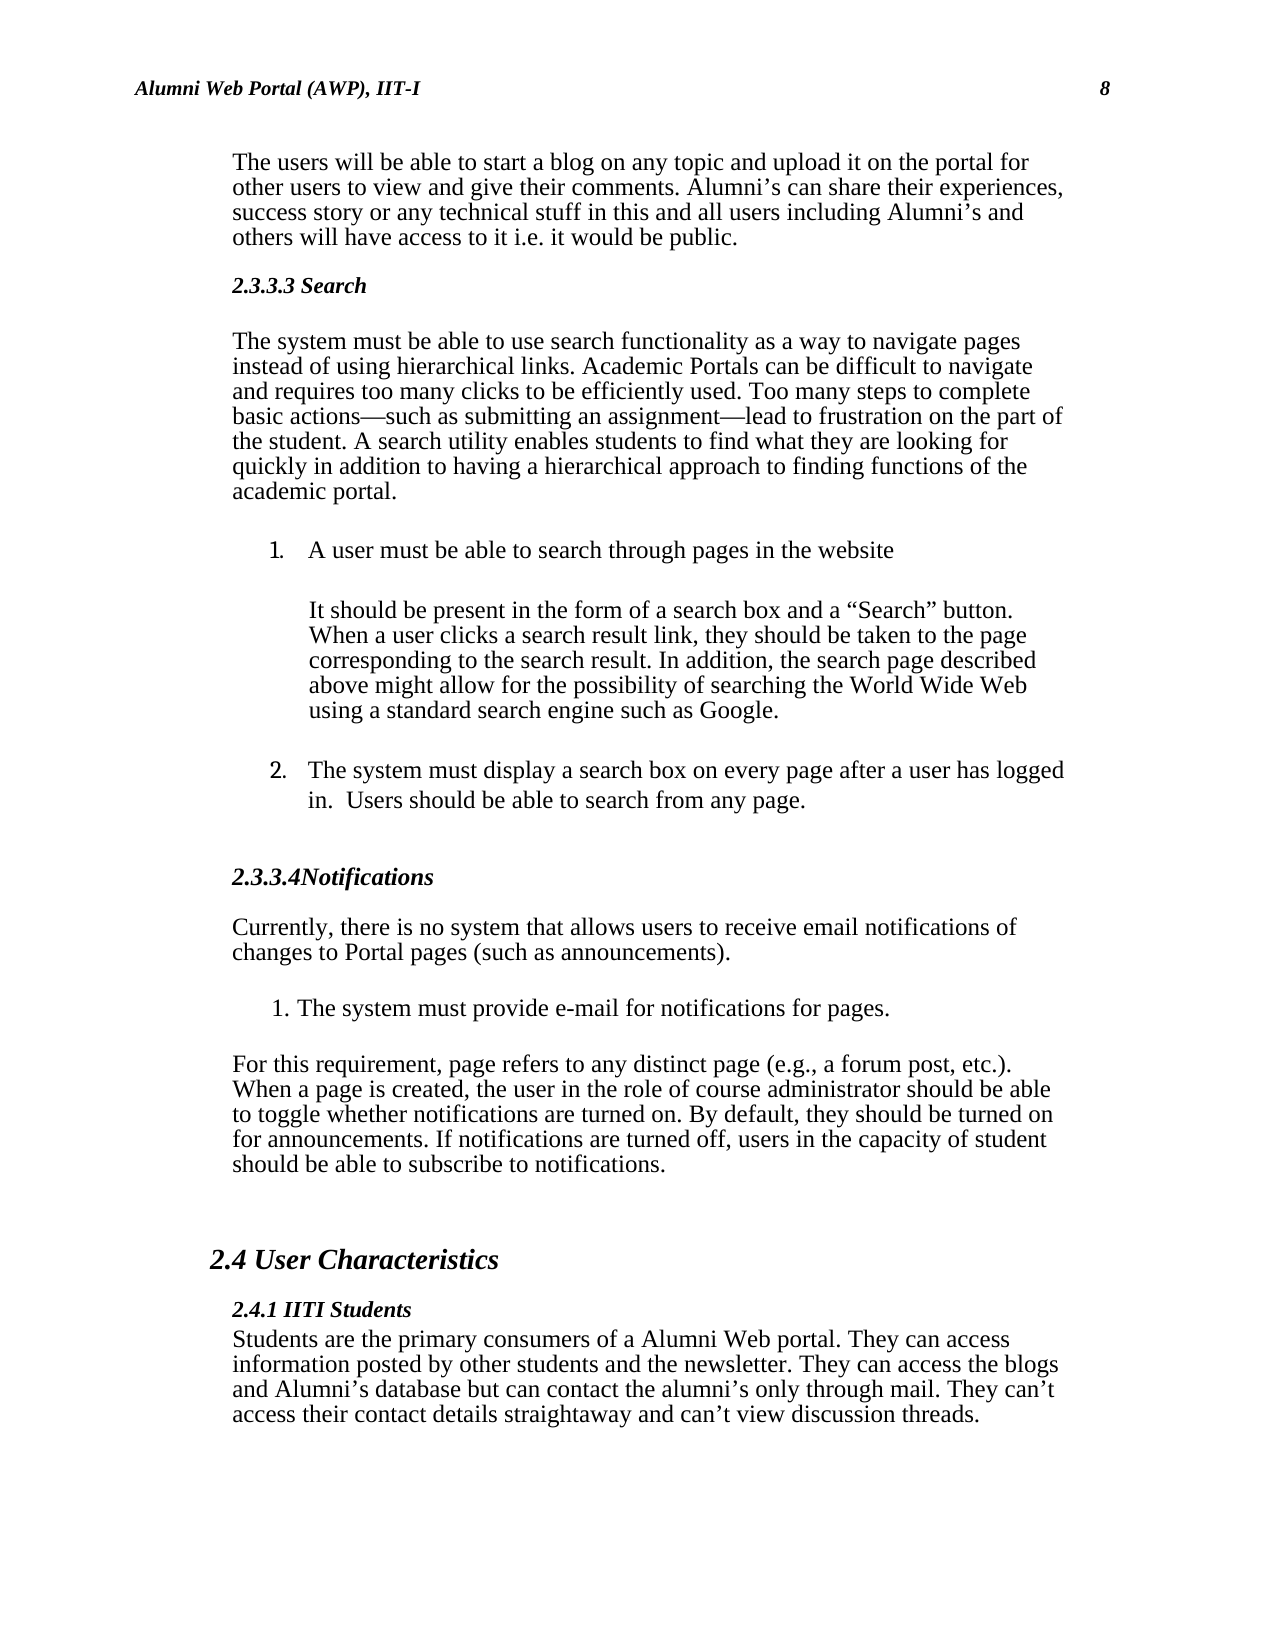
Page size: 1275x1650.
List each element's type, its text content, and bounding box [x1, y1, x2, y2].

text 2.3.3.4Notifications [232, 866, 1075, 891]
text The system must be able to use search functionality as a way to navigate pages instead of using hierarchical links. Academic Portals can be difficult to navigate and requires too many clicks to be efficiently used. Too many steps to complete basic actions—such as submitting an assignment—lead to frustration on the part of the student. A search utility enables students to find what they are looking for quickly in addition to having a hierarchical approach to finding functions of the academic portal. [232, 329, 1075, 504]
text Students are the primary consumers of a Alumni Web portal. They can access information posted by other students and the newsletter. They can access the blogs and Alumni’s database but can contact the alumni’s only through mail. They can’t access their contact details straightaway and can’t view discussion threads. [232, 1328, 1075, 1428]
subtitle 2.4.1 IITI Students [232, 1299, 1140, 1322]
subtitle 2.3.3.3 Search [232, 275, 1140, 298]
text For this requirement, page refers to any distinct page (e.g., a forum post, etc.). When a page is created, the user in the role of course administrator should be able to toggle whether notifications are turned on. By default, they should be turned on for announcements. If notifications are turned off, users in the capacity of student should be able to subscribe to notifications. [232, 1053, 1075, 1178]
list A user must be able to search through pages in the website [270, 535, 1075, 565]
text Currently, there is no system that allows users to receive email notifications of changes to Portal pages (such as announcements). [232, 916, 1075, 966]
list The system must display a search box on every page after a user has logged in. Users should be able to search from any page. [270, 755, 1075, 814]
text 1. The system must provide e-mail for notifications for pages. [271, 997, 1075, 1022]
subtitle 2.4 User Characteristics [135, 1251, 1140, 1274]
text The users will be able to start a blog on any topic and upload it on the portal for other users to view and give their comments. Alumni’s can share their experiences, success story or any technical stuff in this and all users including Alumni’s and others will have access to it i.e. it would be public. [232, 150, 1075, 250]
text It should be present in the form of a search box and a “Search” button. When a user clicks a search result link, they should be taken to the page corresponding to the search result. In addition, the search page described above might allow for the possibility of searching the World Wide Web using a standard search engine such as Google. [309, 598, 1075, 723]
